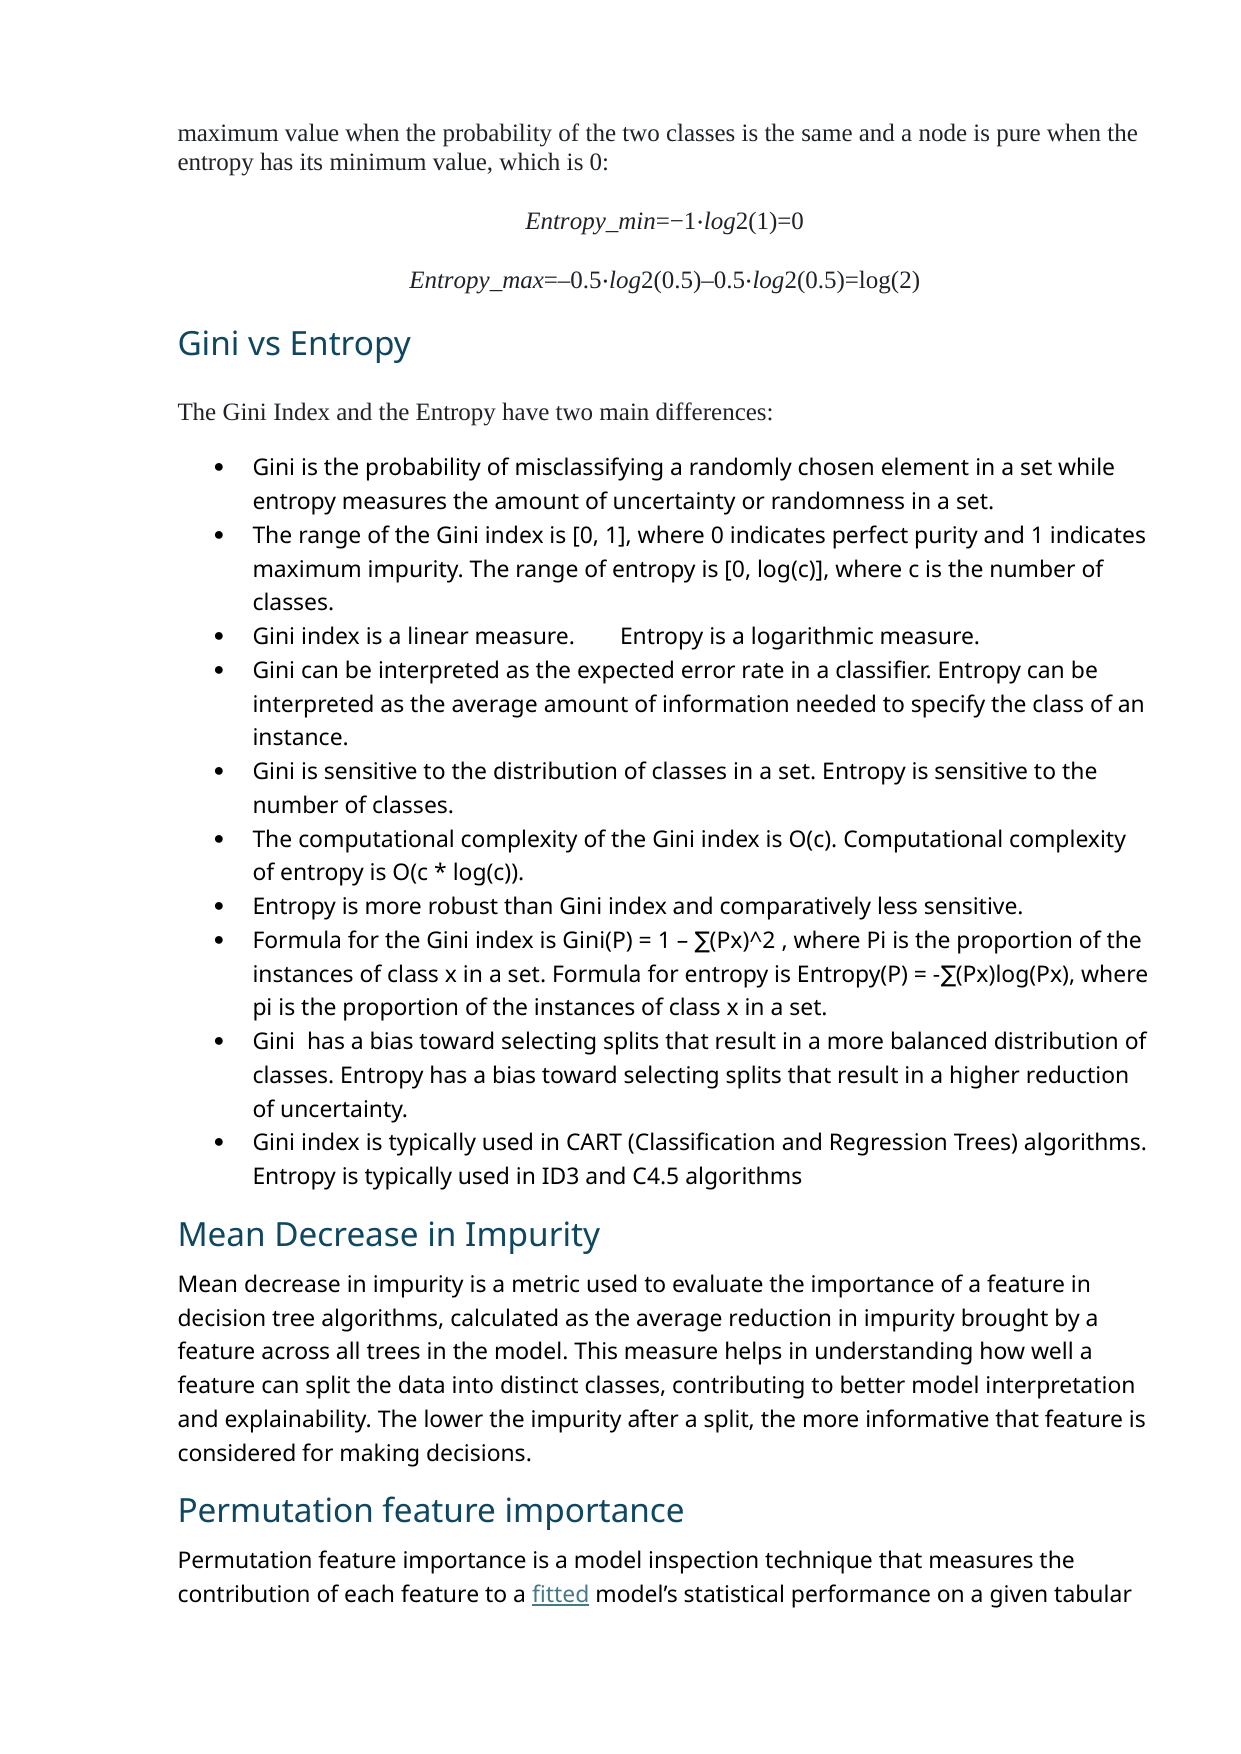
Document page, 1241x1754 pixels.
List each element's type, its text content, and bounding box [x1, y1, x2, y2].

text Entropy_min=−1⋅log2(1)=0 [177, 205, 1152, 235]
list Gini is the probability of misclassifying a randomly chosen element in a set while entropy measures the amount of uncertainty or randomness in a set. [215, 451, 1152, 516]
list The range of the Gini index is [0, 1], where 0 indicates perfect purity and 1 indicates maximum impurity. The range of entropy is [0, log(c)], where c is the number of classes. [215, 519, 1152, 617]
list Gini index is typically used in CART (Classification and Regression Trees) algorithms. Entropy is typically used in ID3 and C4.5 algorithms [215, 1126, 1152, 1191]
text Mean decrease in impurity is a metric used to evaluate the importance of a feature in decision tree algorithms, calculated as the average reduction in impurity brought by a feature across all trees in the model. This measure helps in understanding how well a feature can split the data into distinct classes, contributing to better model interpretation and explainability. The lower the impurity after a split, the more informative that feature is considered for making decisions. [177, 1268, 1152, 1468]
list The computational complexity of the Gini index is O(c). Computational complexity of entropy is O(c * log(c)). [215, 822, 1152, 887]
list Gini has a bias toward selecting splits that result in a more balanced distribution of classes. Entropy has a bias toward selecting splits that result in a higher reduction of uncertainty. [215, 1025, 1152, 1124]
list Gini index is a linear measure. Entropy is a logarithmic measure. [215, 620, 1152, 651]
list Entropy is more robust than Gini index and comparatively less sensitive. [215, 890, 1152, 921]
subtitle Mean Decrease in Impurity [177, 1210, 1152, 1256]
list Formula for the Gini index is Gini(P) = 1 – ∑(Px)^2 , where Pi is the proportion of the instances of class x in a set. Formula for entropy is Entropy(P) = -∑(Px)log(Px), where pi is the proportion of the instances of class x in a set. [215, 924, 1152, 1022]
subtitle Permutation feature importance [177, 1487, 1152, 1532]
list Gini is sensitive to the distribution of classes in a set. Entropy is sensitive to the number of classes. [215, 755, 1152, 820]
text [177, 1544, 1152, 1609]
text The Gini Index and the Entropy have two main differences: [177, 397, 1152, 426]
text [177, 118, 1152, 176]
subtitle Gini vs Entropy [177, 319, 1152, 365]
text Entropy_max=–0.5⋅log2(0.5)–0.5⋅log2(0.5)=log(2) [177, 264, 1152, 294]
list Gini can be interpreted as the expected error rate in a classifier. Entropy can be interpreted as the average amount of information needed to specify the class of an instance. [215, 654, 1152, 752]
